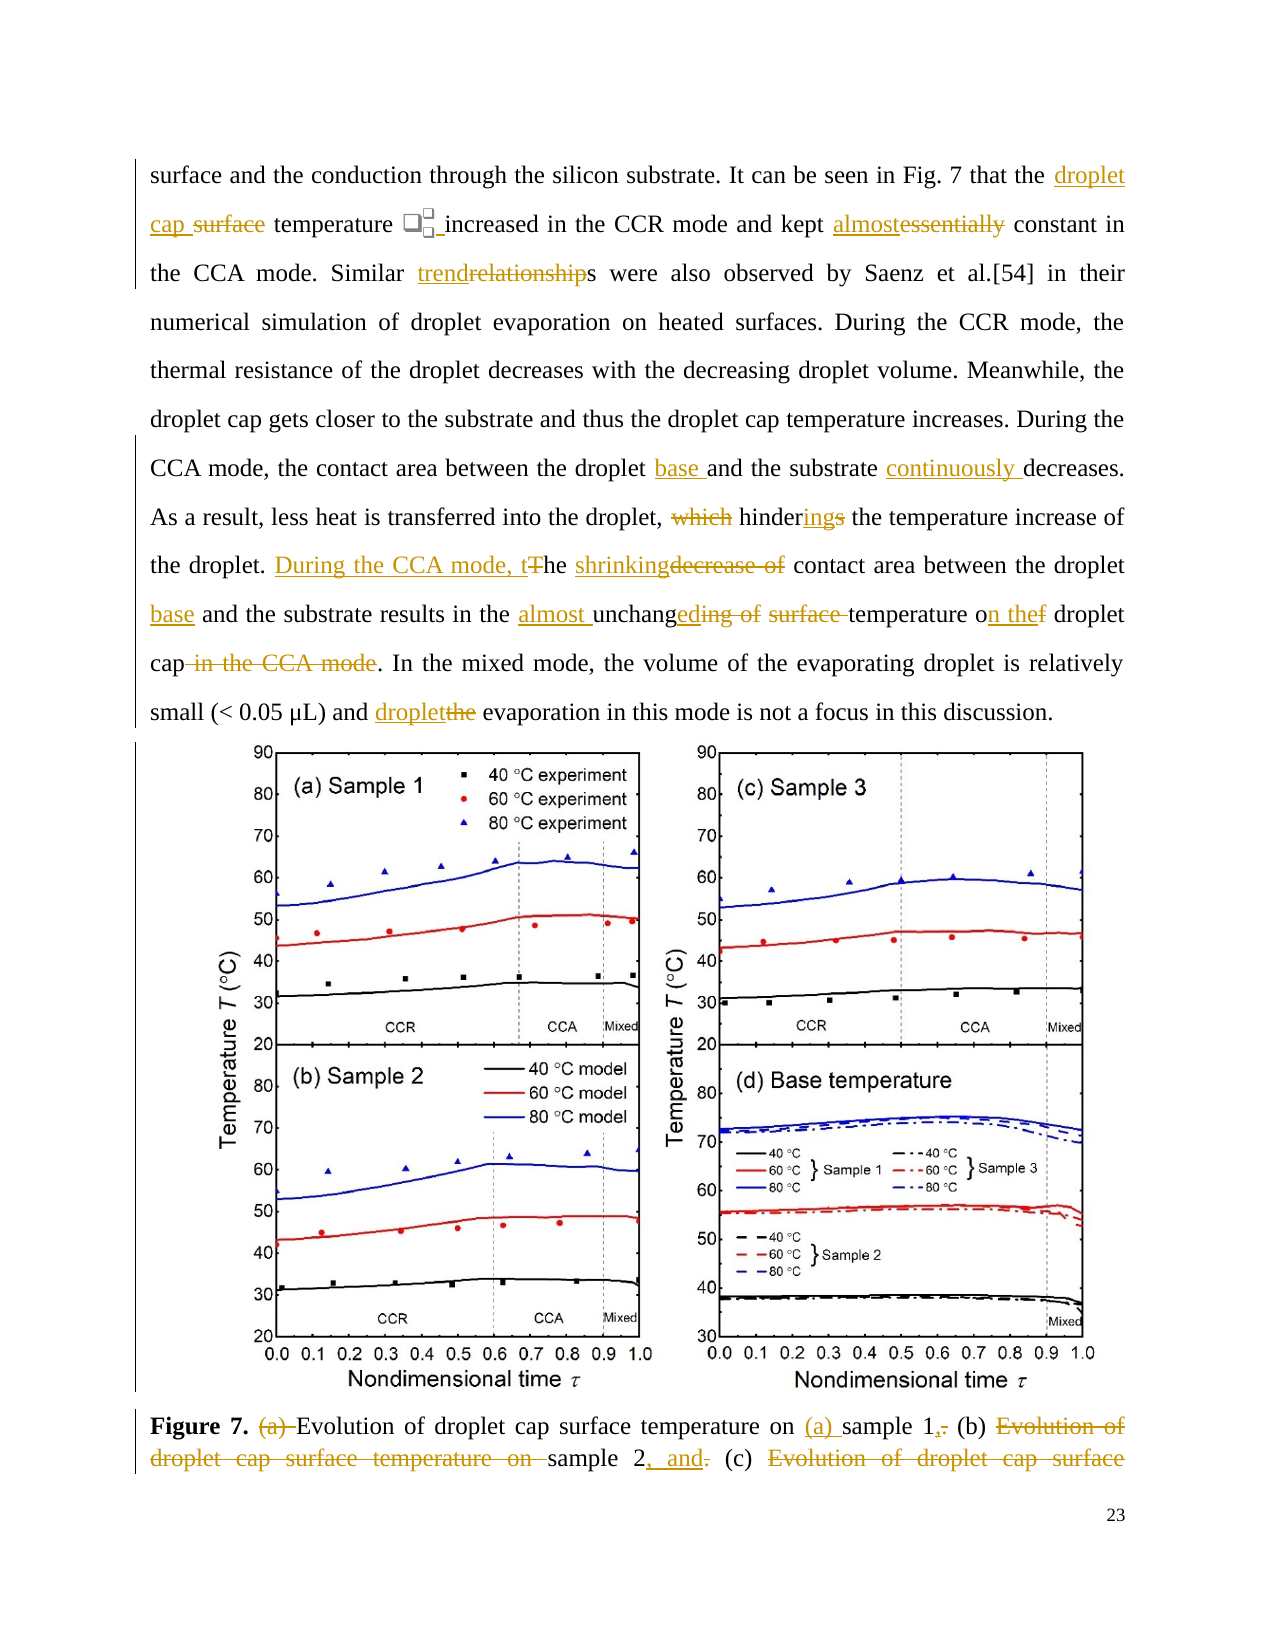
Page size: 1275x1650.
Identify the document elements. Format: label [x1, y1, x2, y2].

picture [213, 741, 1099, 1390]
text [150, 1409, 1125, 1474]
text [150, 159, 1125, 727]
